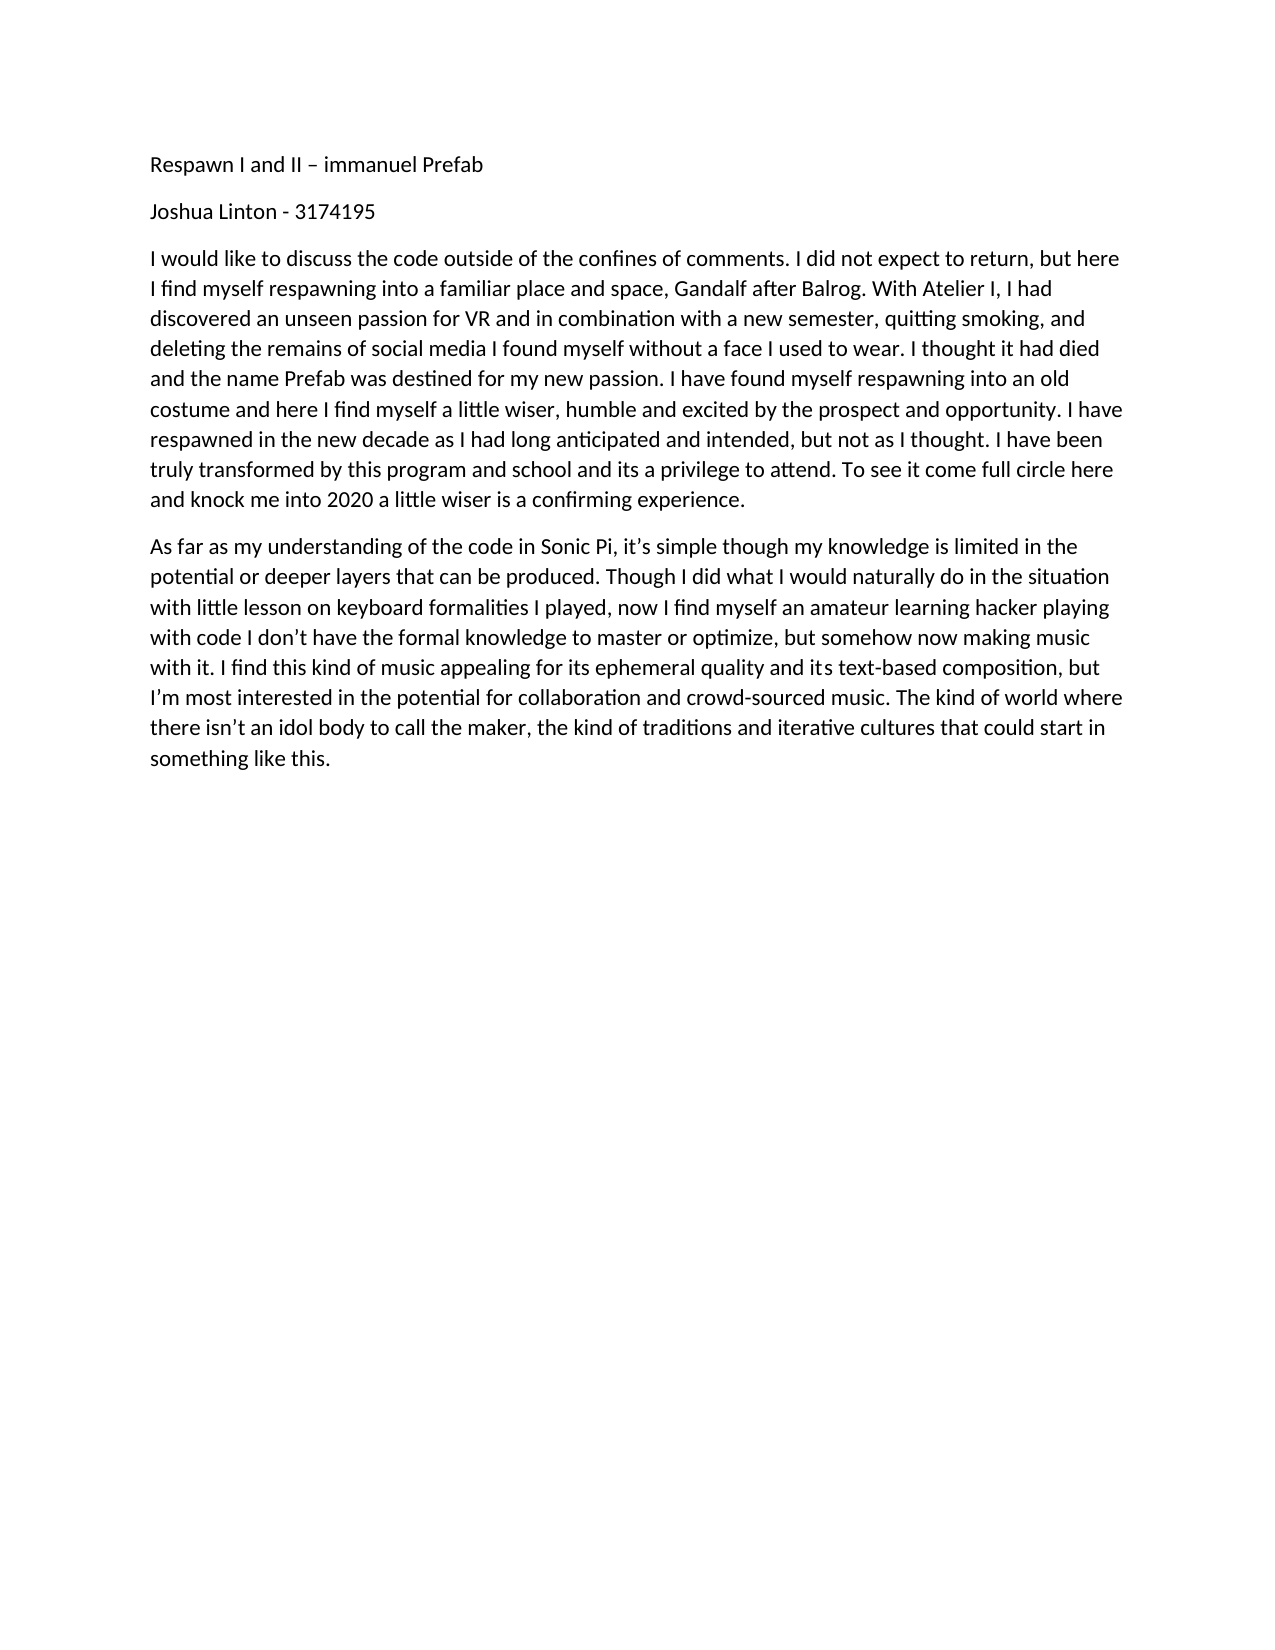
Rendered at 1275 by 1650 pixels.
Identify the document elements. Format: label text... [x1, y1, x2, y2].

text I would like to discuss the code outside of the confines of comments. I did not expect to return, but here I find myself respawning into a familiar place and space, Gandalf after Balrog. With Atelier I, I had discovered an unseen passion for VR and in combination with a new semester, quitting smoking, and deleting the remains of social media I found myself without a face I used to wear. I thought it had died and the name Prefab was destined for my new passion. I have found myself respawning into an old costume and here I find myself a little wiser, humble and excited by the prospect and opportunity. I have respawned in the new decade as I had long anticipated and intended, but not as I thought. I have been truly transformed by this program and school and its a privilege to attend. To see it come full circle here and knock me into 2020 a little wiser is a confirming experience. [150, 244, 1125, 513]
text As far as my understanding of the code in Sonic Pi, it’s simple though my knowledge is limited in the potential or deeper layers that can be produced. Though I did what I would naturally do in the situation with little lesson on keyboard formalities I played, now I find myself an amateur learning hacker playing with code I don’t have the formal knowledge to master or optimize, but somehow now making music with it. I find this kind of music appealing for its ephemeral quality and its text-based composition, but I’m most interested in the potential for collaboration and crowd-sourced music. The kind of world where there isn’t an idol body to call the maker, the kind of traditions and iterative cultures that could start in something like this. [150, 532, 1125, 772]
text Joshua Linton - 3174195 [150, 197, 1125, 225]
text Respawn I and II – immanuel Prefab [150, 150, 1125, 178]
